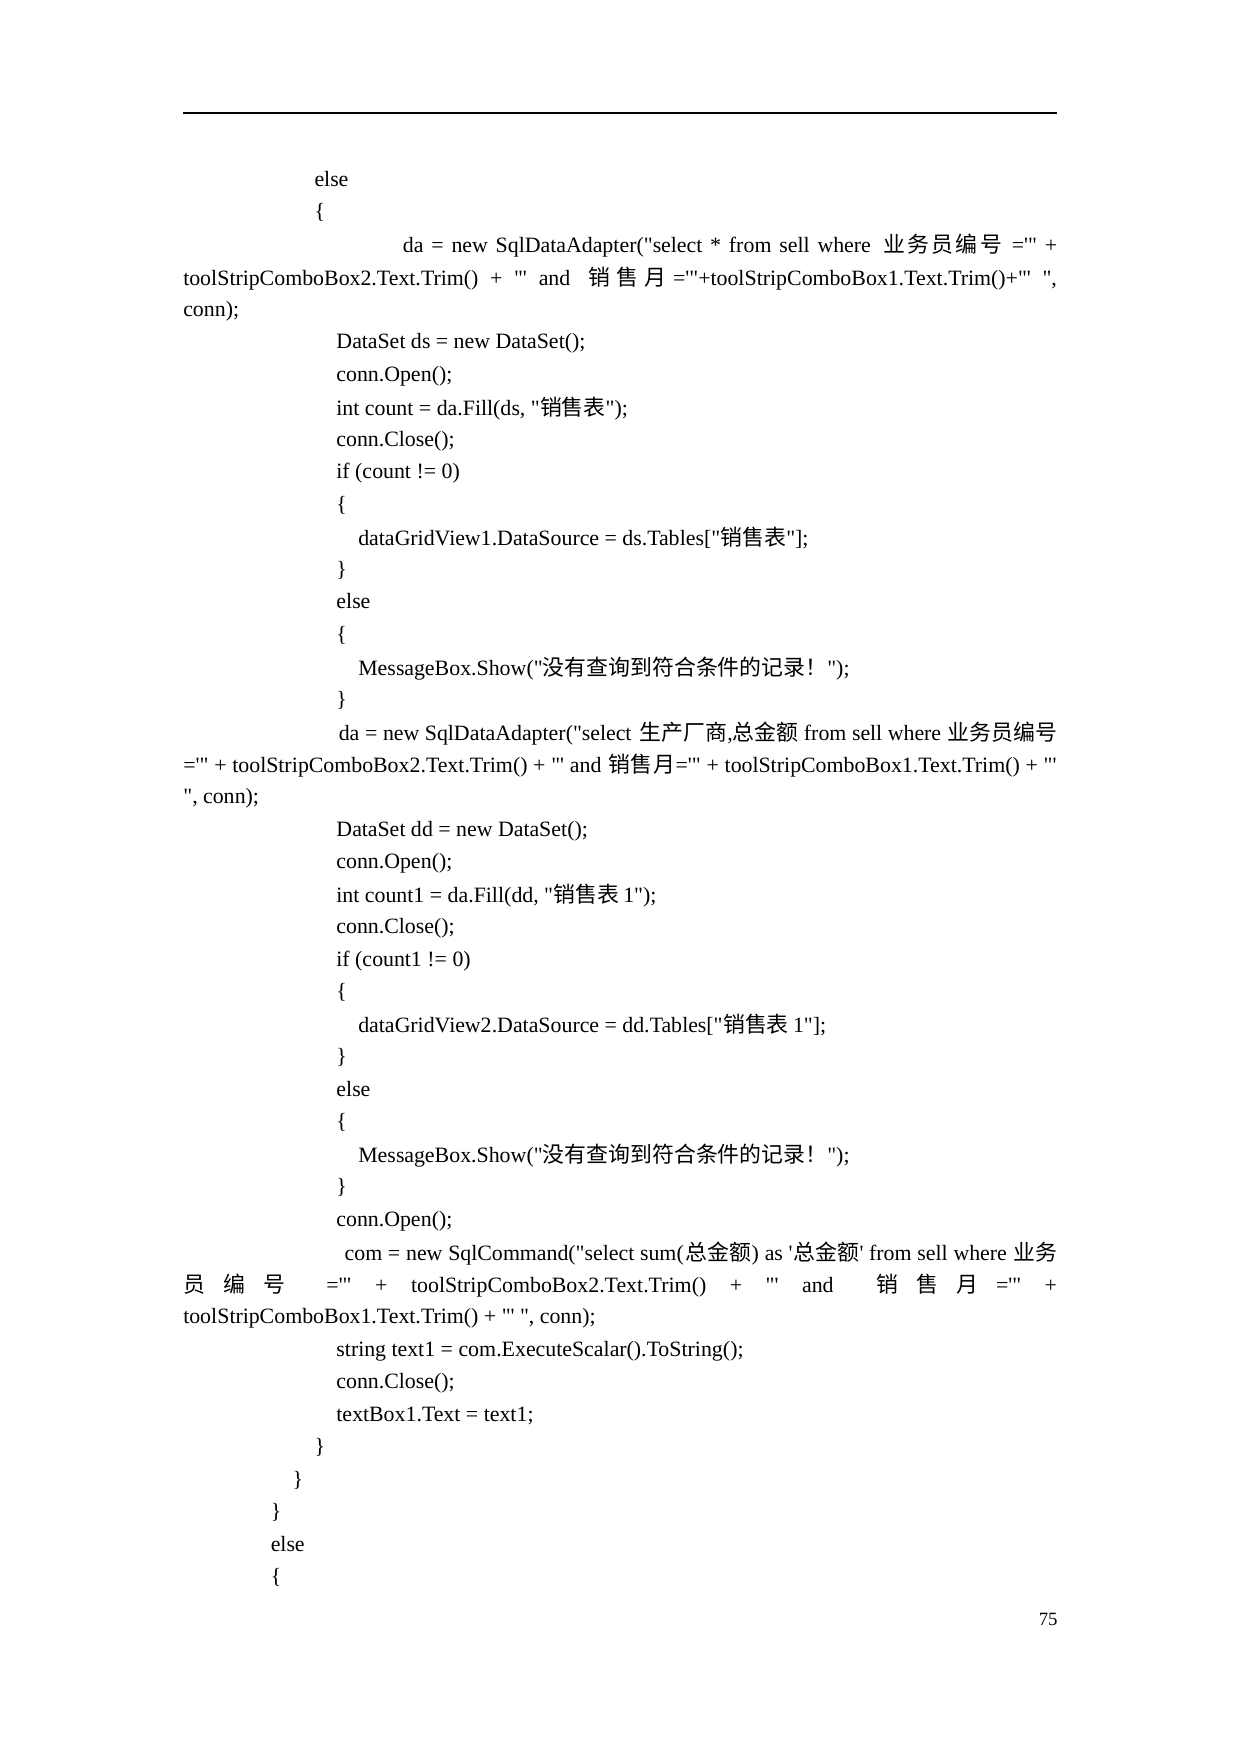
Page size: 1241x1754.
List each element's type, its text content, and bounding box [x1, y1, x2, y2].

text conn.Close(); [183, 422, 1057, 454]
text else [183, 1527, 1057, 1559]
text DataSet ds = new DataSet(); [183, 324, 1057, 357]
text } [183, 1462, 1057, 1494]
text } [183, 682, 1057, 714]
text else [183, 1072, 1057, 1104]
text } [183, 1039, 1057, 1072]
text if (count != 0) [183, 454, 1057, 487]
text int count = da.Fill(ds, "销售表"); [183, 389, 1057, 422]
text conn.Open(); [183, 1202, 1057, 1234]
text } [183, 1429, 1057, 1462]
text conn.Open(); [183, 357, 1057, 389]
text MessageBox.Show("没有查询到符合条件的记录！"); [183, 1137, 1057, 1169]
text { [183, 974, 1057, 1007]
text string text1 = com.ExecuteScalar().ToString(); [183, 1332, 1057, 1364]
text } [183, 1169, 1057, 1202]
text else [183, 162, 1057, 194]
text { [183, 1559, 1057, 1592]
text { [183, 617, 1057, 649]
text da = new SqlDataAdapter("select * from sell where 业务员编号 ='" + toolStripComboBox2.Text.Trim() + "' and 销售月='"+toolStripComboBox1.Text.Trim()+"' ", conn); [183, 227, 1057, 324]
text conn.Open(); [183, 844, 1057, 877]
text DataSet dd = new DataSet(); [183, 812, 1057, 844]
text { [183, 487, 1057, 519]
text else [183, 584, 1057, 617]
text conn.Close(); [183, 909, 1057, 942]
text if (count1 != 0) [183, 942, 1057, 974]
text } [183, 552, 1057, 584]
text com = new SqlCommand("select sum(总金额) as '总金额' from sell where 业务员编号 ='" + toolStripComboBox2.Text.Trim() + "' and 销售月='" + toolStripComboBox1.Text.Trim() + "' ", conn); [183, 1234, 1057, 1332]
text dataGridView2.DataSource = dd.Tables["销售表1"]; [183, 1007, 1057, 1039]
text conn.Close(); [183, 1364, 1057, 1397]
text { [183, 1104, 1057, 1137]
text { [183, 194, 1057, 227]
text } [183, 1494, 1057, 1527]
text int count1 = da.Fill(dd, "销售表1"); [183, 877, 1057, 909]
text dataGridView1.DataSource = ds.Tables["销售表"]; [183, 519, 1057, 552]
text MessageBox.Show("没有查询到符合条件的记录！"); [183, 649, 1057, 682]
text da = new SqlDataAdapter("select 生产厂商,总金额 from sell where 业务员编号 ='" + toolStripComboBox2.Text.Trim() + "' and 销售月='" + toolStripComboBox1.Text.Trim() + "' ", conn); [183, 714, 1057, 812]
text textBox1.Text = text1; [183, 1397, 1057, 1429]
